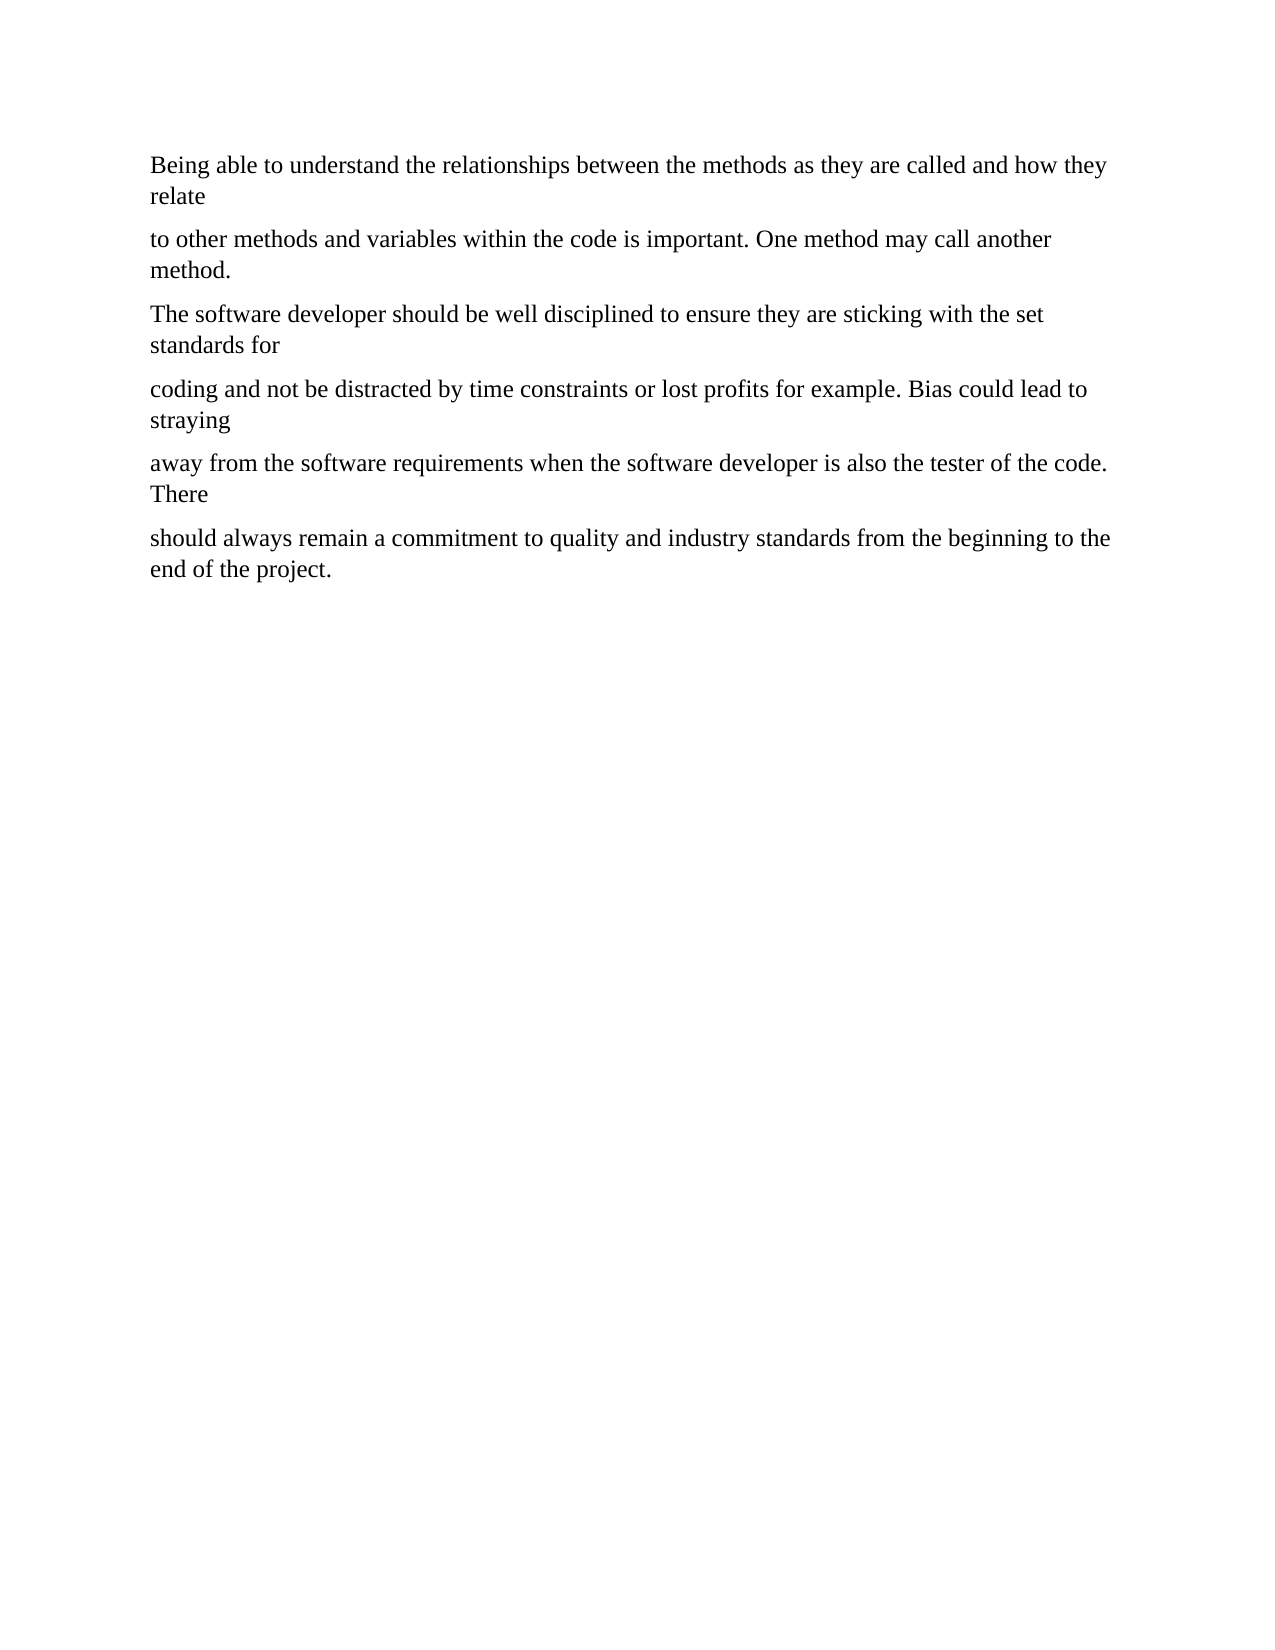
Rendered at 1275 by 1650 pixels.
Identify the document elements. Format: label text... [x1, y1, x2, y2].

text The software developer should be well disciplined to ensure they are sticking with the set standards for [150, 299, 1125, 359]
text should always remain a commitment to quality and industry standards from the beginning to the end of the project. [150, 523, 1125, 583]
text away from the software requirements when the software developer is also the tester of the code. There [150, 448, 1125, 508]
text to other methods and variables within the code is important. One method may call another method. [150, 224, 1125, 284]
text Being able to understand the relationships between the methods as they are called and how they relate [150, 150, 1125, 210]
text coding and not be distracted by time constraints or lost profits for example. Bias could lead to straying [150, 374, 1125, 433]
